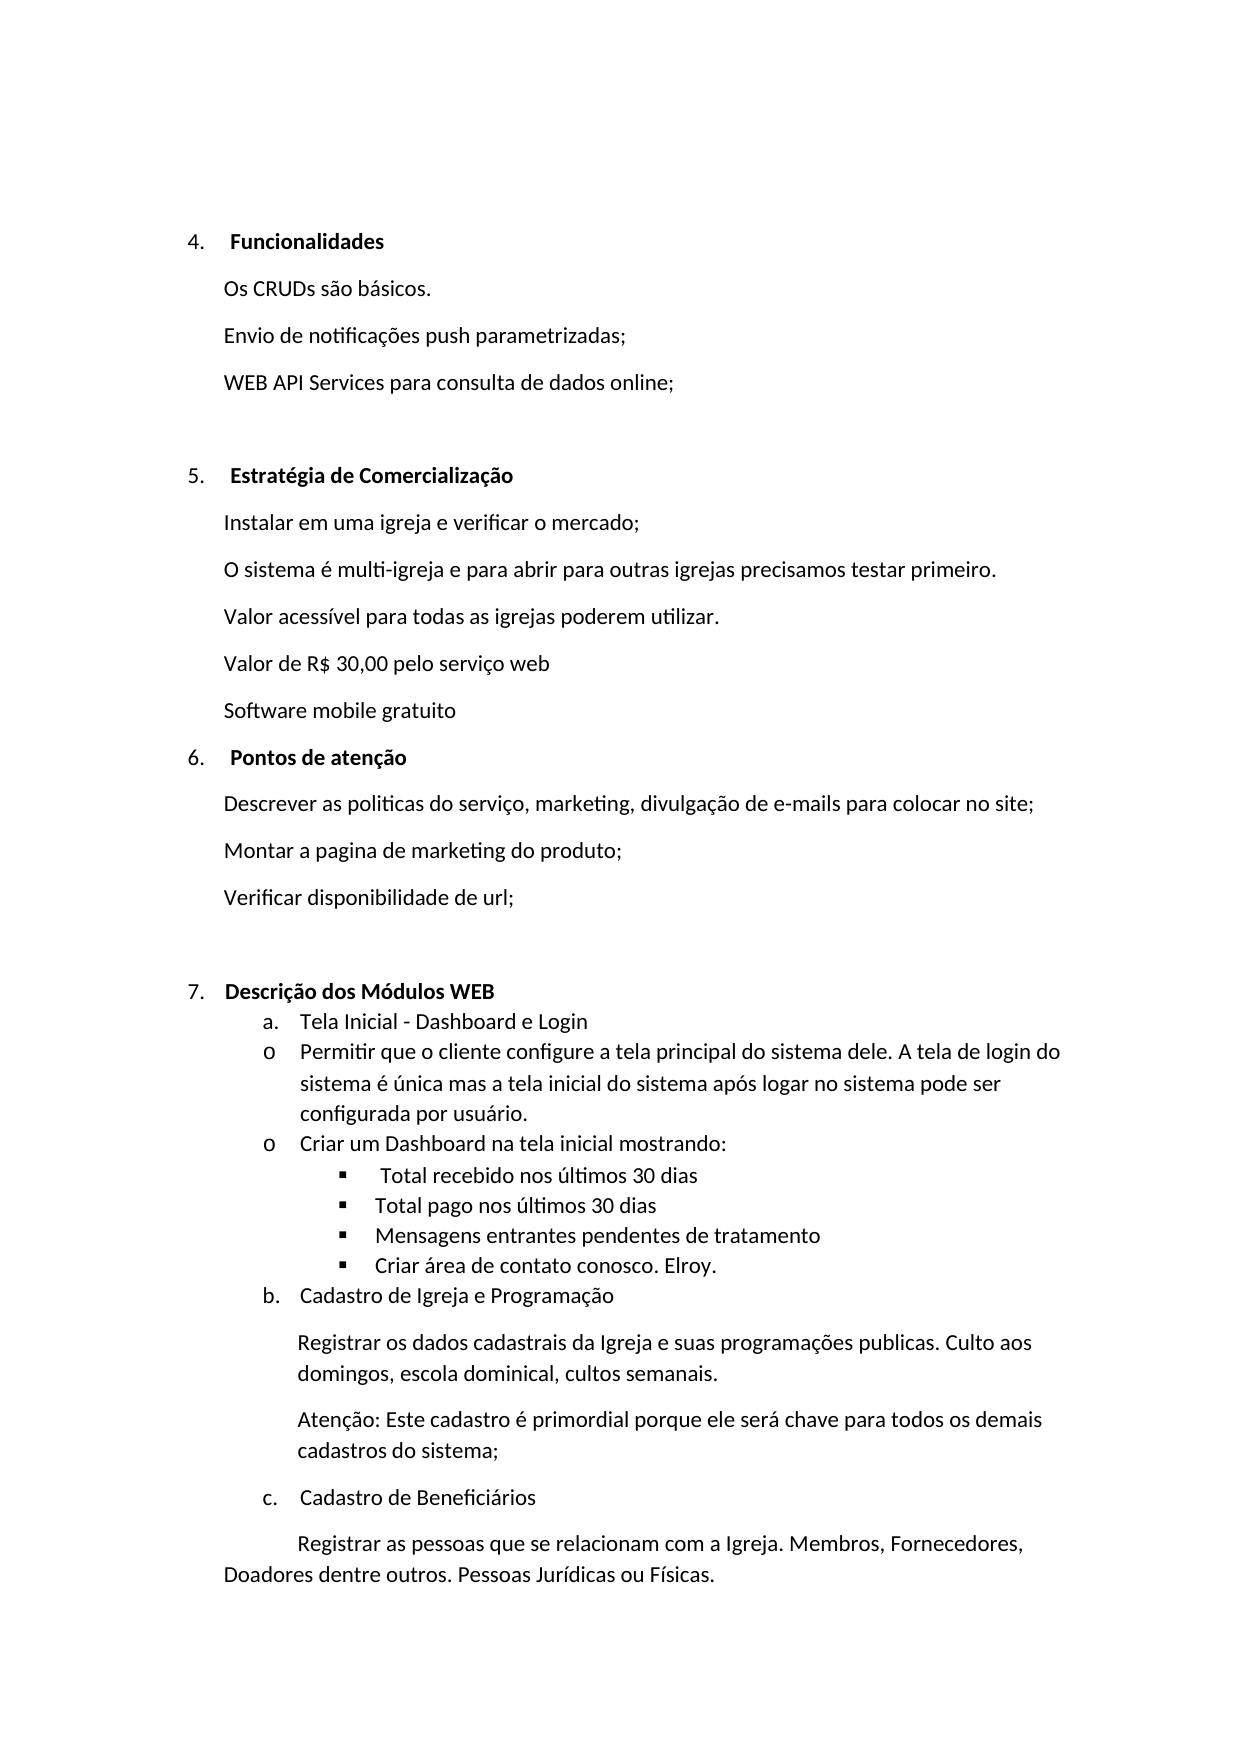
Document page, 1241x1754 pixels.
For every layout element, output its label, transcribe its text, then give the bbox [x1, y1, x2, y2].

text Montar a pagina de marketing do produto; [150, 836, 1090, 864]
list Permitir que o cliente configure a tela principal do sistema dele. A tela de login do sistema é única mas a tela inicial do sistema após logar no sistema pode ser configurada por usuário. [262, 1037, 1090, 1127]
list Tela Inicial - Dashboard e Login [262, 1007, 1090, 1035]
list Criar um Dashboard na tela inicial mostrando: [262, 1129, 1090, 1158]
list Estratégia de Comercialização [187, 461, 1090, 489]
text O sistema é multi-igreja e para abrir para outras igrejas precisamos testar primeiro. [150, 555, 1090, 583]
list Cadastro de Igreja e Programação [262, 1282, 1090, 1309]
list Funcionalidades [187, 227, 1090, 255]
list Mensagens entrantes pendentes de tratamento [337, 1221, 1090, 1249]
text WEB API Services para consulta de dados online; [150, 368, 1090, 396]
text Valor acessível para todas as igrejas poderem utilizar. [150, 602, 1090, 630]
text Verificar disponibilidade de url; [150, 883, 1090, 911]
text Descrever as politicas do serviço, marketing, divulgação de e-mails para colocar no site; [150, 789, 1090, 818]
text Registrar as pessoas que se relacionam com a Igreja. Membros, Fornecedores, Doadores dentre outros. Pessoas Jurídicas ou Físicas. [224, 1529, 1090, 1588]
text Envio de notificações push parametrizadas; [150, 321, 1090, 349]
text Software mobile gratuito [150, 696, 1090, 724]
list Descrição dos Módulos WEB [187, 977, 1090, 1005]
list Total recebido nos últimos 30 dias [337, 1161, 1090, 1189]
text Registrar os dados cadastrais da Igreja e suas programações publicas. Culto aos domingos, escola dominical, cultos semanais. [297, 1328, 1090, 1387]
text Os CRUDs são básicos. [150, 274, 1090, 302]
list Cadastro de Beneficiários [262, 1483, 1090, 1511]
list Pontos de atenção [187, 743, 1090, 771]
text Valor de R$ 30,00 pelo serviço web [150, 649, 1090, 677]
text Atenção: Este cadastro é primordial porque ele será chave para todos os demais cadastros do sistema; [297, 1406, 1090, 1464]
text Instalar em uma igreja e verificar o mercado; [150, 508, 1090, 536]
list Criar área de contato conosco. Elroy. [337, 1251, 1090, 1279]
list Total pago nos últimos 30 dias [337, 1191, 1090, 1219]
